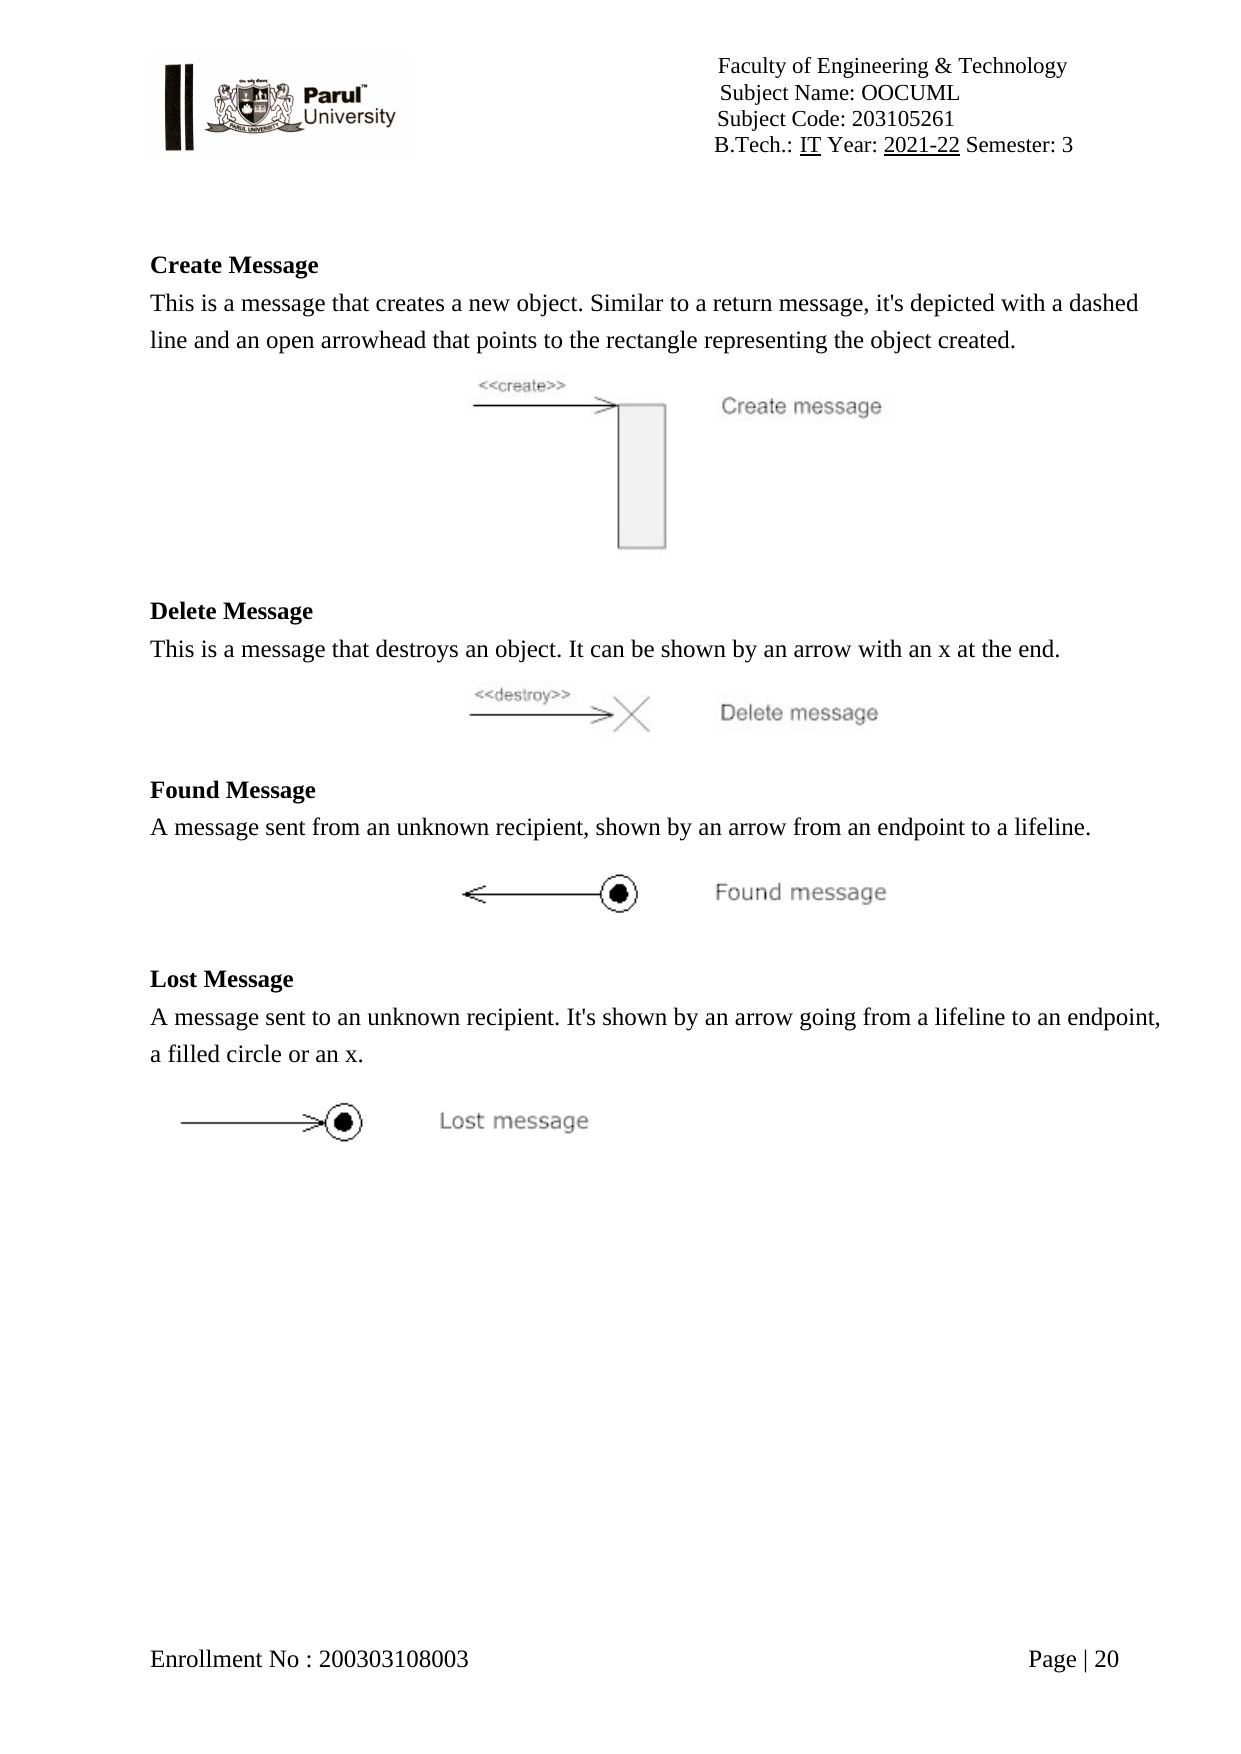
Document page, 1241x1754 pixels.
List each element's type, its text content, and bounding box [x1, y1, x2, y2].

picture [466, 372, 892, 564]
text Delete Message This is a message that destroys an object. It can be shown by an arrow with an x at the end. [150, 587, 1172, 662]
picture [150, 52, 411, 160]
text Found Message A message sent from an unknown recipient, shown by an arrow from an endpoint to a lifeline. [150, 766, 1172, 841]
picture [465, 681, 894, 743]
text Create Message This is a message that creates a new object. Similar to a return message, it's depicted with a dashed line and an open arrowhead that points to the rectangle representing the object created. [150, 242, 1172, 354]
picture [425, 860, 933, 932]
text Lost Message A message sent to an unknown recipient. It's shown by an arrow going from a lifeline to an endpoint, a filled circle or an x. [150, 956, 1172, 1068]
picture [150, 1087, 658, 1159]
